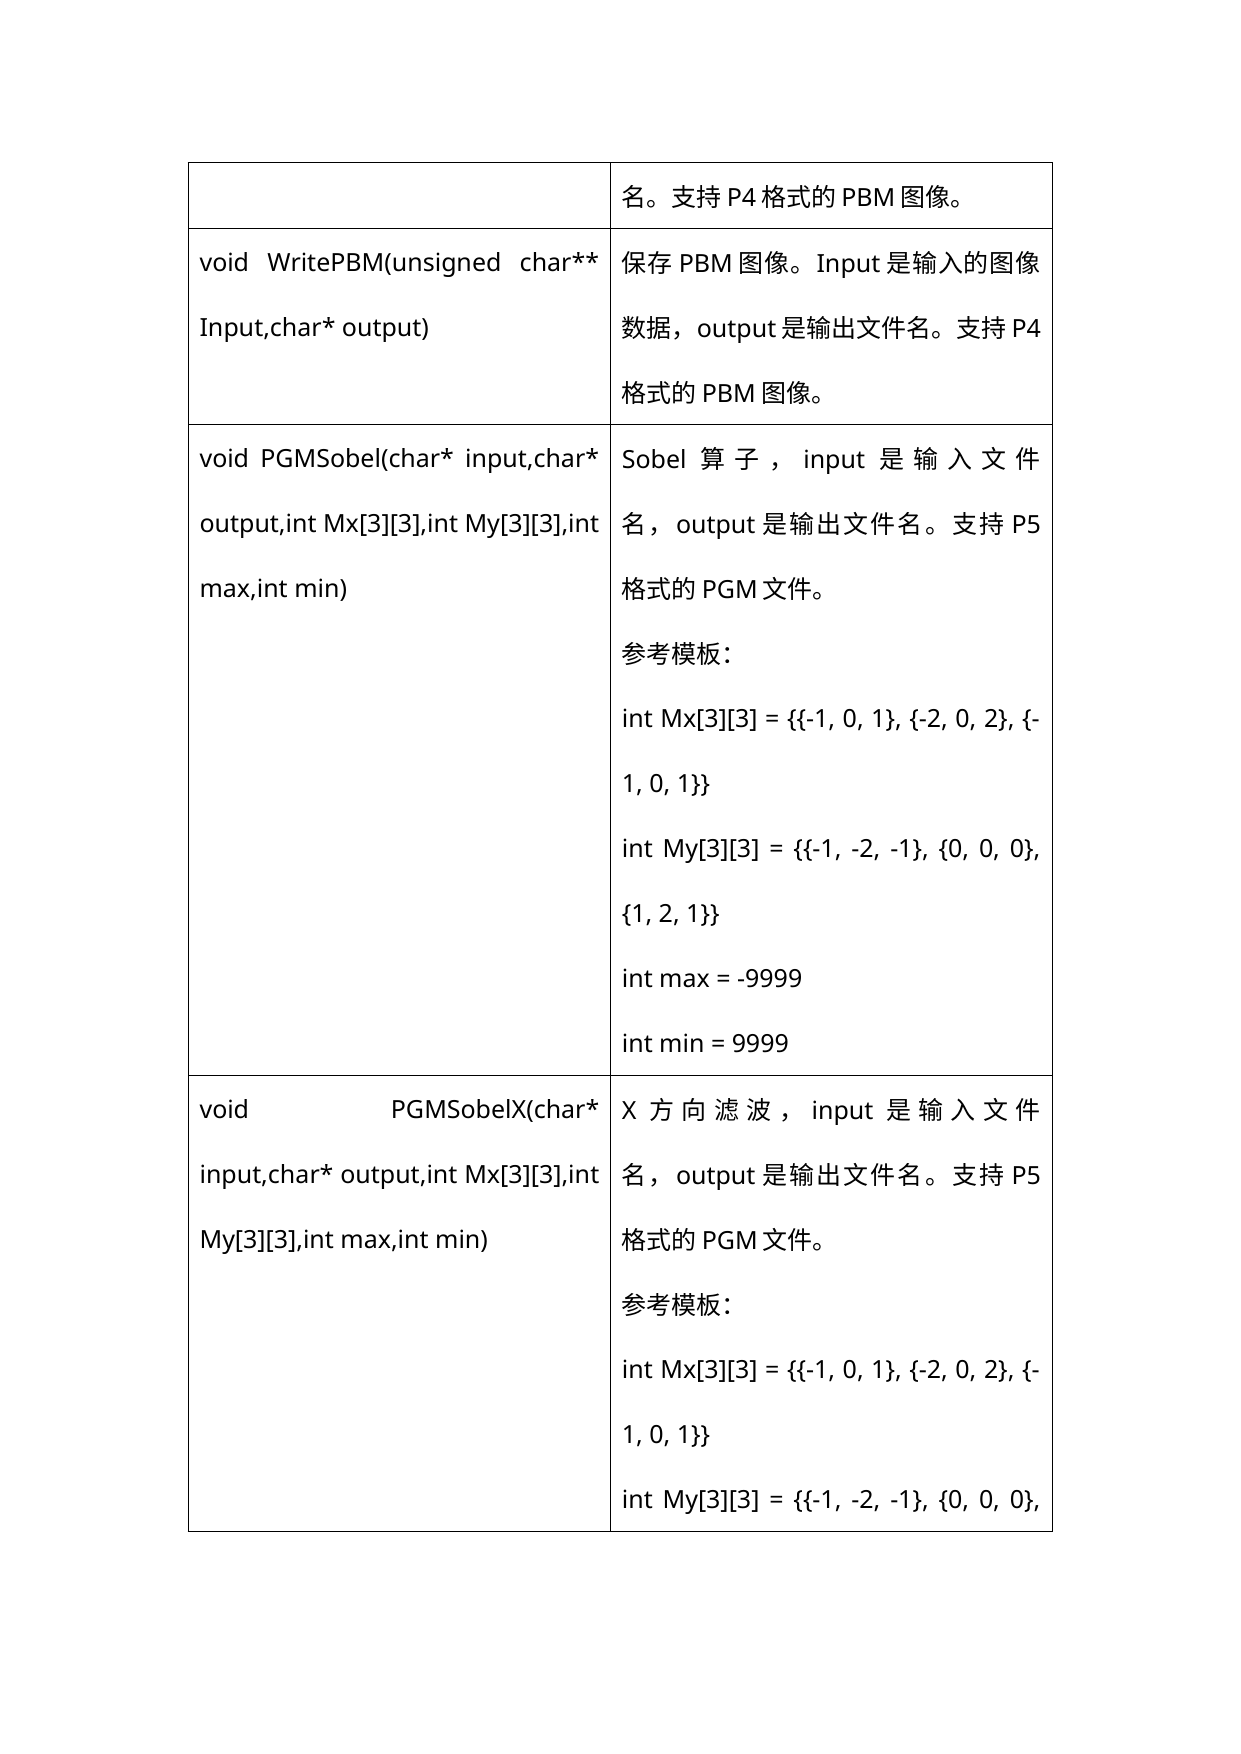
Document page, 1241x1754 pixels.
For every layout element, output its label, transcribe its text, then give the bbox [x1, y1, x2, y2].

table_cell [189, 163, 610, 228]
table_cell void PGMSobel(char* input,char* output,int Mx[3][3],int My[3][3],int max,int min) [189, 425, 610, 1075]
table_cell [189, 1076, 610, 1531]
table_cell Sobel算子，input是输入文件名，output是输出文件名。支持P5格式的PGM文件。 参考模板： int Mx[3][3] = {{-1, 0, 1}, {-2, 0, 2}, {-1, 0, 1}} int My[3][3] = {{-1, -2, -1}, {0, 0, 0}, {1, 2, 1}} int max = -9999 int min = 9999 [611, 425, 1052, 1075]
table_cell void WritePBM(unsigned char** Input,char* output) [189, 229, 610, 424]
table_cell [611, 163, 1052, 228]
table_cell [611, 1076, 1052, 1531]
table_cell 保存PBM图像。Input是输入的图像数据，output是输出文件名。支持P4格式的PBM图像。 [611, 229, 1052, 424]
